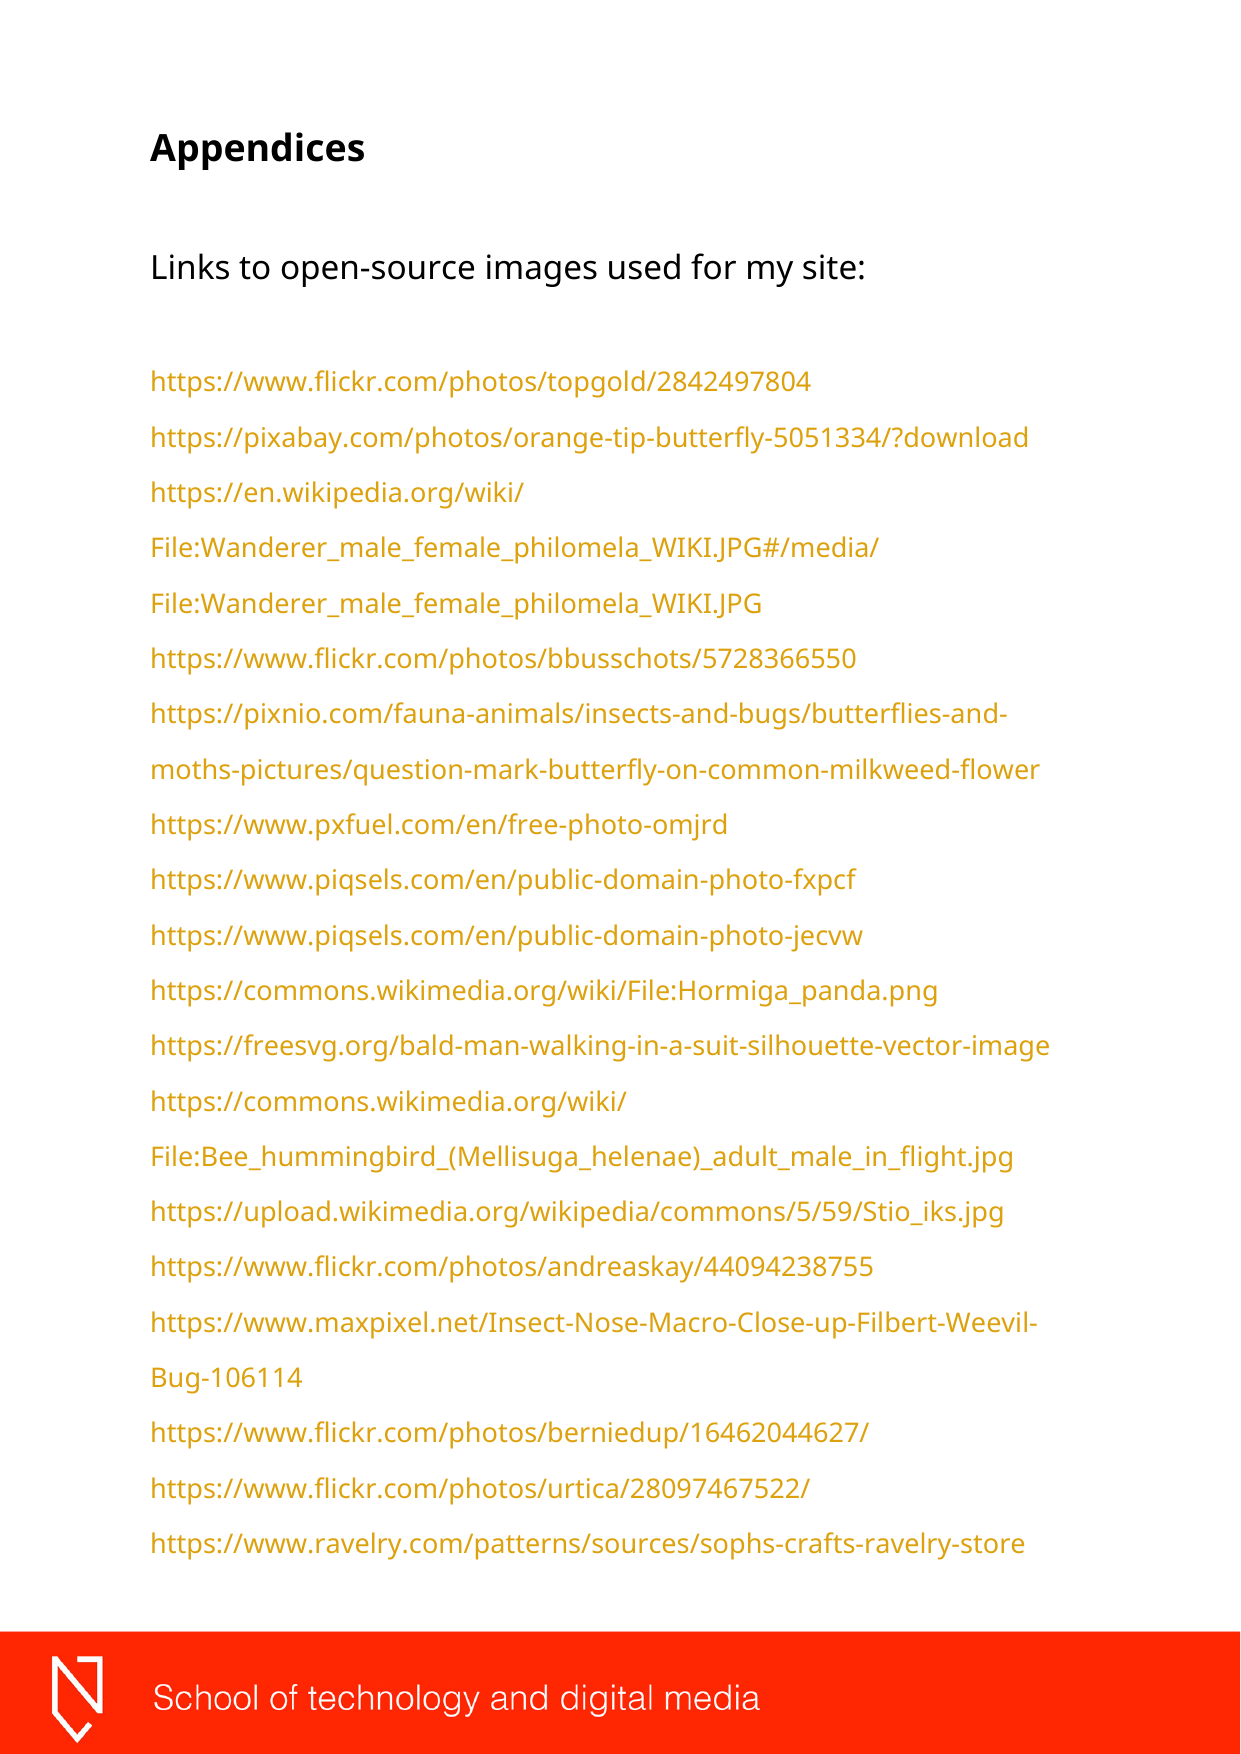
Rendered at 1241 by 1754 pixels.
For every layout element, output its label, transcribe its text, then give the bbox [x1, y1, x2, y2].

picture [0, 1621, 1241, 1754]
text https://upload.wikimedia.org/wikipedia/commons/5/59/Stio_iks.jpg [150, 1193, 1090, 1229]
text https://freesvg.org/bald-man-walking-in-a-suit-silhouette-vector-image [150, 1027, 1090, 1063]
text https://en.wikipedia.org/wiki/File:Wanderer_male_female_philomela_WIKI.JPG#/media/File:Wanderer_male_female_philomela_WIKI.JPG [150, 473, 1090, 621]
text https://commons.wikimedia.org/wiki/File:Bee_hummingbird_(Mellisuga_helenae)_adult_male_in_flight.jpg [150, 1082, 1090, 1174]
text https://www.flickr.com/photos/berniedup/16462044627/ [150, 1414, 1090, 1451]
text https://pixnio.com/fauna-animals/insects-and-bugs/butterflies-and-moths-pictures/question-mark-butterfly-on-common-milkweed-flower [150, 695, 1090, 787]
text https://www.maxpixel.net/Insect-Nose-Macro-Close-up-Filbert-Weevil-Bug-106114 [150, 1303, 1090, 1395]
text https://www.flickr.com/photos/urtica/28097467522/ [150, 1469, 1090, 1506]
text https://www.piqsels.com/en/public-domain-photo-fxpcf [150, 861, 1090, 898]
text https://www.ravelry.com/patterns/sources/sophs-crafts-ravelry-store [150, 1524, 1090, 1561]
text https://www.flickr.com/photos/topgold/2842497804 [150, 363, 1090, 400]
text https://www.piqsels.com/en/public-domain-photo-jecvw [150, 916, 1090, 953]
text https://www.flickr.com/photos/andreaskay/44094238755 [150, 1248, 1090, 1285]
subtitle Appendices [150, 121, 1090, 172]
text https://pixabay.com/photos/orange-tip-butterfly-5051334/?download [150, 418, 1090, 455]
subtitle Links to open-source images used for my site: [150, 244, 1090, 289]
text https://www.flickr.com/photos/bbusschots/5728366550 [150, 639, 1090, 676]
text https://commons.wikimedia.org/wiki/File:Hormiga_panda.png [150, 971, 1090, 1008]
text https://www.pxfuel.com/en/free-photo-omjrd [150, 805, 1090, 842]
